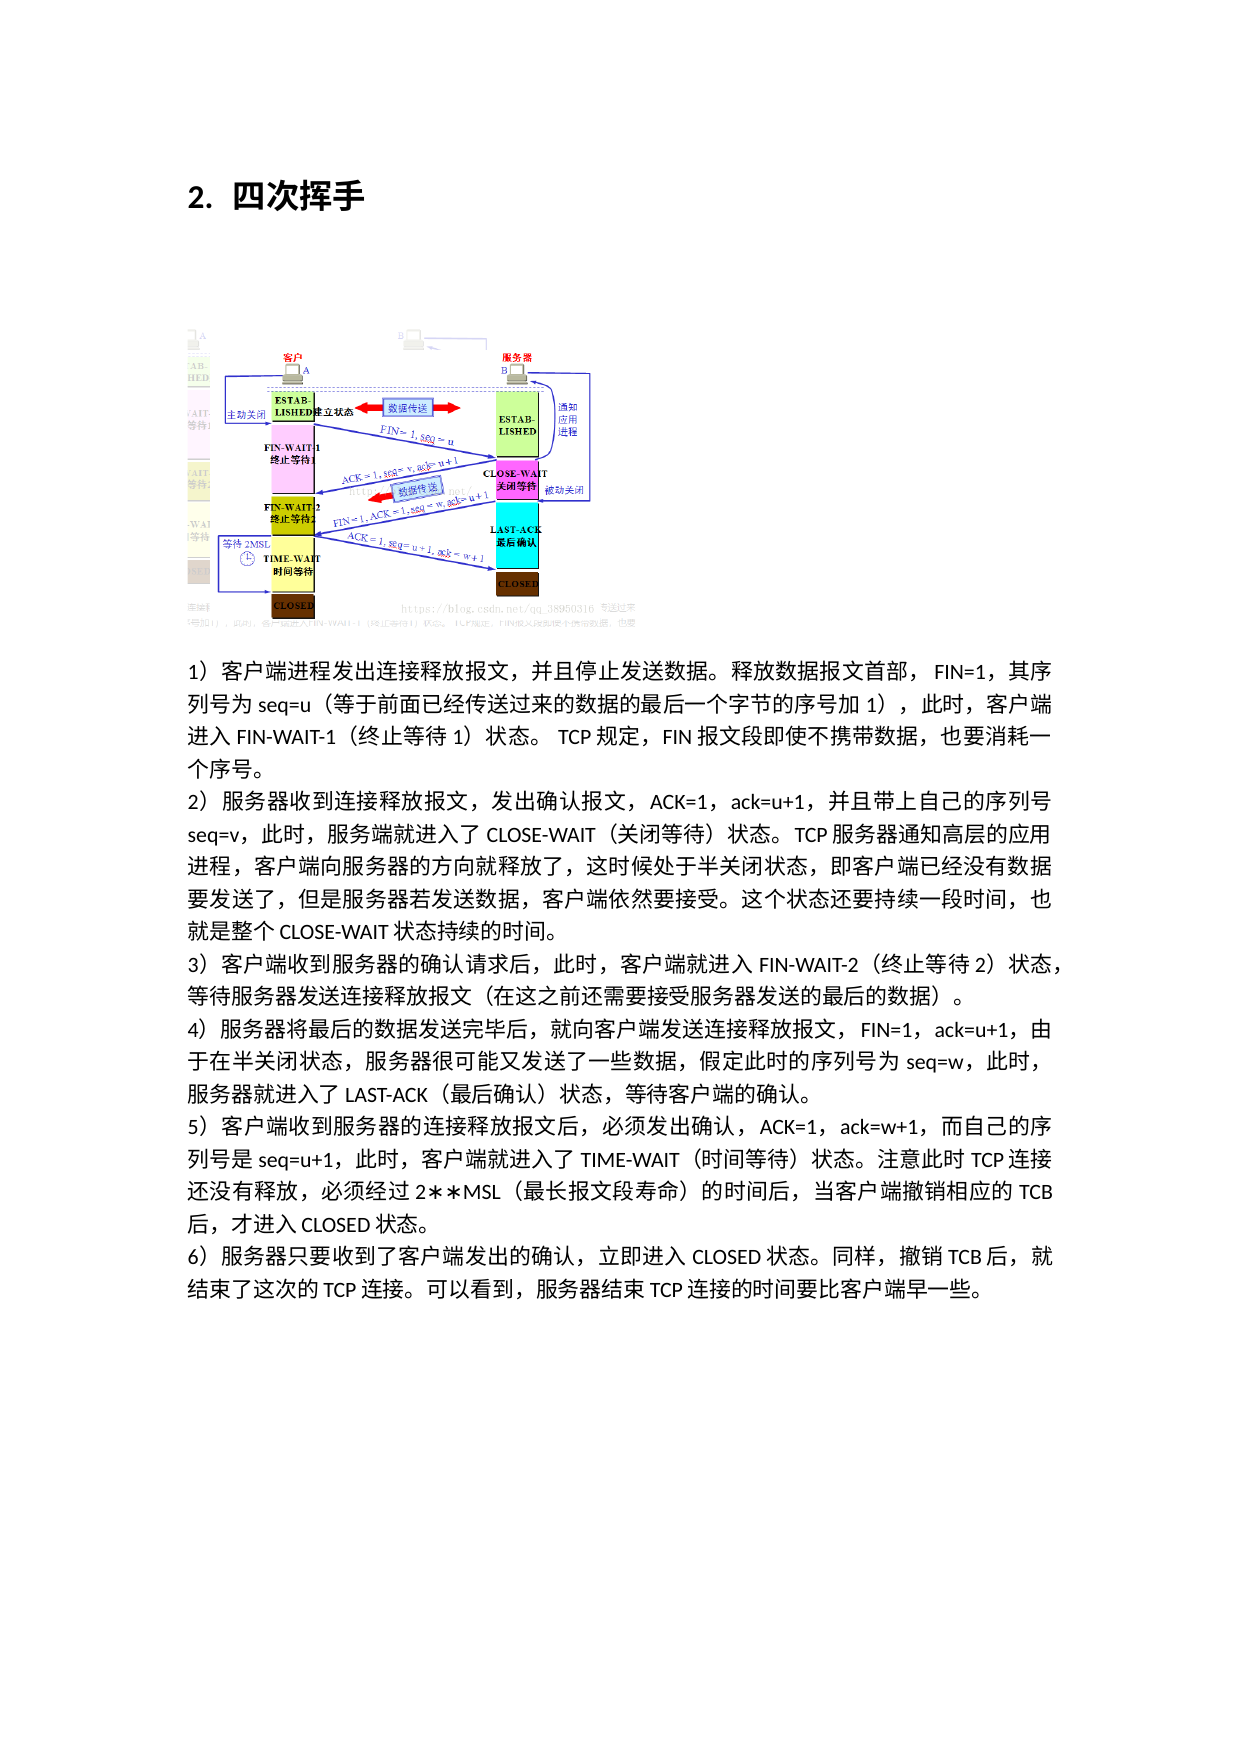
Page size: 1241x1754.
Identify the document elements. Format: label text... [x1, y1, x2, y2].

text 1）客户端进程发出连接释放报文，并且停止发送数据。释放数据报文首部，FIN=1，其序列号为seq=u（等于前面已经传送过来的数据的最后一个字节的序号加1），此时，客户端进入FIN-WAIT-1（终止等待1）状态。 TCP规定，FIN报文段即使不携带数据，也要消耗一个序号。 [187, 654, 1053, 784]
subtitle 四次挥手 [187, 162, 1053, 227]
text 3）客户端收到服务器的确认请求后，此时，客户端就进入FIN-WAIT-2（终止等待2）状态，等待服务器发送连接释放报文（在这之前还需要接受服务器发送的最后的数据）。 [187, 946, 1053, 1011]
picture [187, 328, 636, 629]
text 5）客户端收到服务器的连接释放报文后，必须发出确认，ACK=1，ack=w+1，而自己的序列号是seq=u+1，此时，客户端就进入了TIME-WAIT（时间等待）状态。注意此时TCP连接还没有释放，必须经过2∗∗MSL（最长报文段寿命）的时间后，当客户端撤销相应的TCB后，才进入CLOSED状态。 [187, 1109, 1053, 1239]
text 6）服务器只要收到了客户端发出的确认，立即进入CLOSED状态。同样，撤销TCB后，就结束了这次的TCP连接。可以看到，服务器结束TCP连接的时间要比客户端早一些。 [187, 1239, 1053, 1304]
text 4）服务器将最后的数据发送完毕后，就向客户端发送连接释放报文，FIN=1，ack=u+1，由于在半关闭状态，服务器很可能又发送了一些数据，假定此时的序列号为seq=w，此时，服务器就进入了LAST-ACK（最后确认）状态，等待客户端的确认。 [187, 1011, 1053, 1109]
text 2）服务器收到连接释放报文，发出确认报文，ACK=1，ack=u+1，并且带上自己的序列号seq=v，此时，服务端就进入了CLOSE-WAIT（关闭等待）状态。TCP服务器通知高层的应用进程，客户端向服务器的方向就释放了，这时候处于半关闭状态，即客户端已经没有数据要发送了，但是服务器若发送数据，客户端依然要接受。这个状态还要持续一段时间，也就是整个CLOSE-WAIT状态持续的时间。 [187, 784, 1053, 946]
